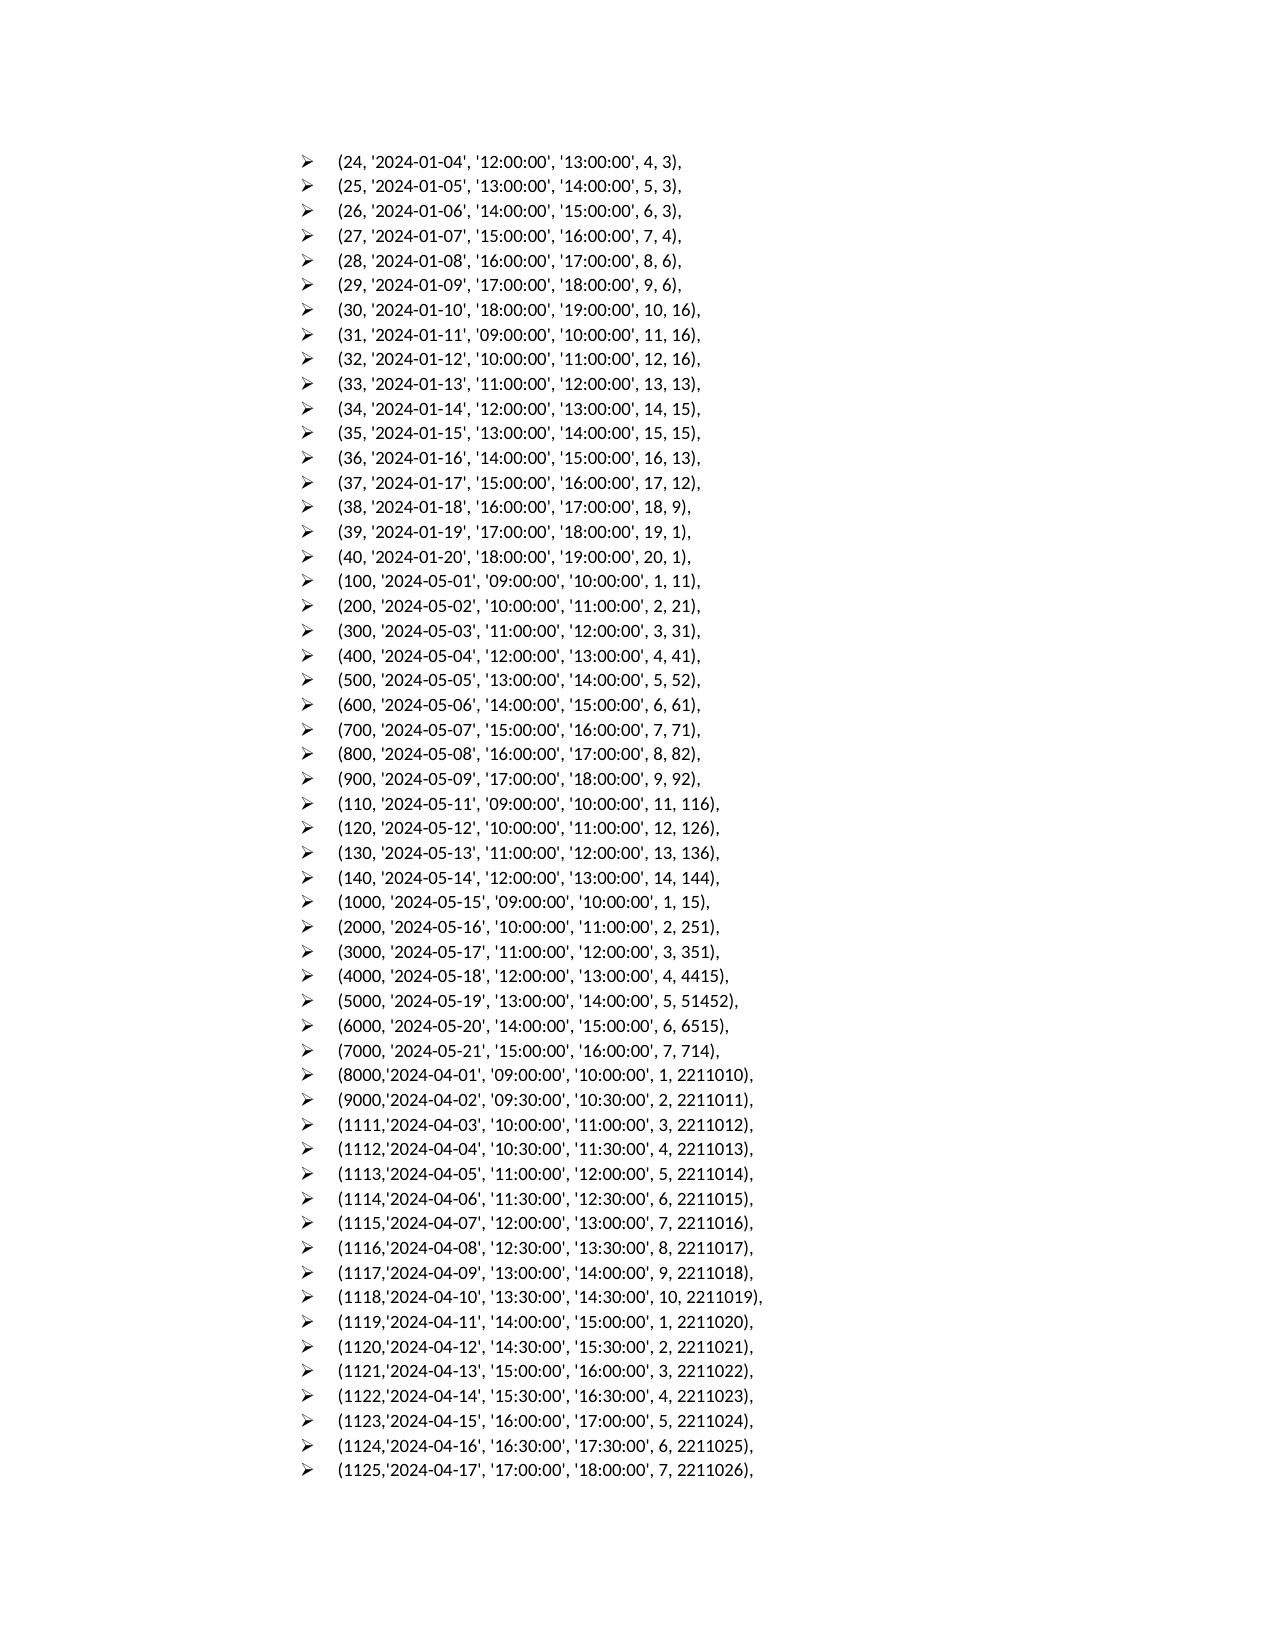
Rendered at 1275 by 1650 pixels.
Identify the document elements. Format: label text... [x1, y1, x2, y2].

list (4000, '2024-05-18', '12:00:00', '13:00:00', 4, 4415), [300, 965, 1125, 988]
list (1000, '2024-05-15', '09:00:00', '10:00:00', 1, 15), [300, 891, 1125, 913]
list (1119,'2024-04-11', '14:00:00', '15:00:00', 1, 2211020), [300, 1310, 1125, 1333]
list (38, '2024-01-18', '16:00:00', '17:00:00', 18, 9), [300, 496, 1125, 518]
list (24, '2024-01-04', '12:00:00', '13:00:00', 4, 3), [300, 150, 1125, 173]
list (34, '2024-01-14', '12:00:00', '13:00:00', 14, 15), [300, 397, 1125, 420]
list (8000,'2024-04-01', '09:00:00', '10:00:00', 1, 2211010), [300, 1063, 1125, 1086]
list (25, '2024-01-05', '13:00:00', '14:00:00', 5, 3), [300, 175, 1125, 198]
list (200, '2024-05-02', '10:00:00', '11:00:00', 2, 21), [300, 594, 1125, 617]
list (33, '2024-01-13', '11:00:00', '12:00:00', 13, 13), [300, 372, 1125, 395]
list (29, '2024-01-09', '17:00:00', '18:00:00', 9, 6), [300, 273, 1125, 296]
list (32, '2024-01-12', '10:00:00', '11:00:00', 12, 16), [300, 347, 1125, 370]
list (27, '2024-01-07', '15:00:00', '16:00:00', 7, 4), [300, 224, 1125, 247]
list (39, '2024-01-19', '17:00:00', '18:00:00', 19, 1), [300, 520, 1125, 543]
list (140, '2024-05-14', '12:00:00', '13:00:00', 14, 144), [300, 866, 1125, 889]
list (30, '2024-01-10', '18:00:00', '19:00:00', 10, 16), [300, 298, 1125, 321]
list (2000, '2024-05-16', '10:00:00', '11:00:00', 2, 251), [300, 915, 1125, 938]
list (400, '2024-05-04', '12:00:00', '13:00:00', 4, 41), [300, 644, 1125, 667]
list (26, '2024-01-06', '14:00:00', '15:00:00', 6, 3), [300, 199, 1125, 222]
list (110, '2024-05-11', '09:00:00', '10:00:00', 11, 116), [300, 792, 1125, 815]
list (40, '2024-01-20', '18:00:00', '19:00:00', 20, 1), [300, 545, 1125, 568]
list (500, '2024-05-05', '13:00:00', '14:00:00', 5, 52), [300, 668, 1125, 691]
list (900, '2024-05-09', '17:00:00', '18:00:00', 9, 92), [300, 767, 1125, 790]
list (1115,'2024-04-07', '12:00:00', '13:00:00', 7, 2211016), [300, 1212, 1125, 1234]
list (36, '2024-01-16', '14:00:00', '15:00:00', 16, 13), [300, 446, 1125, 469]
list (1121,'2024-04-13', '15:00:00', '16:00:00', 3, 2211022), [300, 1360, 1125, 1383]
list (1120,'2024-04-12', '14:30:00', '15:30:00', 2, 2211021), [300, 1335, 1125, 1358]
list (1117,'2024-04-09', '13:00:00', '14:00:00', 9, 2211018), [300, 1261, 1125, 1284]
list (800, '2024-05-08', '16:00:00', '17:00:00', 8, 82), [300, 742, 1125, 765]
list (1118,'2024-04-10', '13:30:00', '14:30:00', 10, 2211019), [300, 1286, 1125, 1308]
list (31, '2024-01-11', '09:00:00', '10:00:00', 11, 16), [300, 323, 1125, 346]
list (120, '2024-05-12', '10:00:00', '11:00:00', 12, 126), [300, 817, 1125, 839]
list (1113,'2024-04-05', '11:00:00', '12:00:00', 5, 2211014), [300, 1162, 1125, 1185]
list (1124,'2024-04-16', '16:30:00', '17:30:00', 6, 2211025), [300, 1434, 1125, 1457]
list (100, '2024-05-01', '09:00:00', '10:00:00', 1, 11), [300, 570, 1125, 593]
list (3000, '2024-05-17', '11:00:00', '12:00:00', 3, 351), [300, 940, 1125, 963]
list (1123,'2024-04-15', '16:00:00', '17:00:00', 5, 2211024), [300, 1409, 1125, 1432]
list (6000, '2024-05-20', '14:00:00', '15:00:00', 6, 6515), [300, 1014, 1125, 1037]
list (1125,'2024-04-17', '17:00:00', '18:00:00', 7, 2211026), [300, 1458, 1125, 1481]
list (1114,'2024-04-06', '11:30:00', '12:30:00', 6, 2211015), [300, 1187, 1125, 1210]
list (1112,'2024-04-04', '10:30:00', '11:30:00', 4, 2211013), [300, 1137, 1125, 1160]
list (28, '2024-01-08', '16:00:00', '17:00:00', 8, 6), [300, 249, 1125, 272]
list (35, '2024-01-15', '13:00:00', '14:00:00', 15, 15), [300, 422, 1125, 444]
list (7000, '2024-05-21', '15:00:00', '16:00:00', 7, 714), [300, 1039, 1125, 1062]
list (1122,'2024-04-14', '15:30:00', '16:30:00', 4, 2211023), [300, 1384, 1125, 1407]
list (5000, '2024-05-19', '13:00:00', '14:00:00', 5, 51452), [300, 989, 1125, 1012]
list (130, '2024-05-13', '11:00:00', '12:00:00', 13, 136), [300, 841, 1125, 864]
list (37, '2024-01-17', '15:00:00', '16:00:00', 17, 12), [300, 471, 1125, 494]
list (700, '2024-05-07', '15:00:00', '16:00:00', 7, 71), [300, 718, 1125, 741]
list (600, '2024-05-06', '14:00:00', '15:00:00', 6, 61), [300, 693, 1125, 716]
list (1116,'2024-04-08', '12:30:00', '13:30:00', 8, 2211017), [300, 1236, 1125, 1259]
list (1111,'2024-04-03', '10:00:00', '11:00:00', 3, 2211012), [300, 1113, 1125, 1136]
list (300, '2024-05-03', '11:00:00', '12:00:00', 3, 31), [300, 619, 1125, 642]
list (9000,'2024-04-02', '09:30:00', '10:30:00', 2, 2211011), [300, 1088, 1125, 1111]
